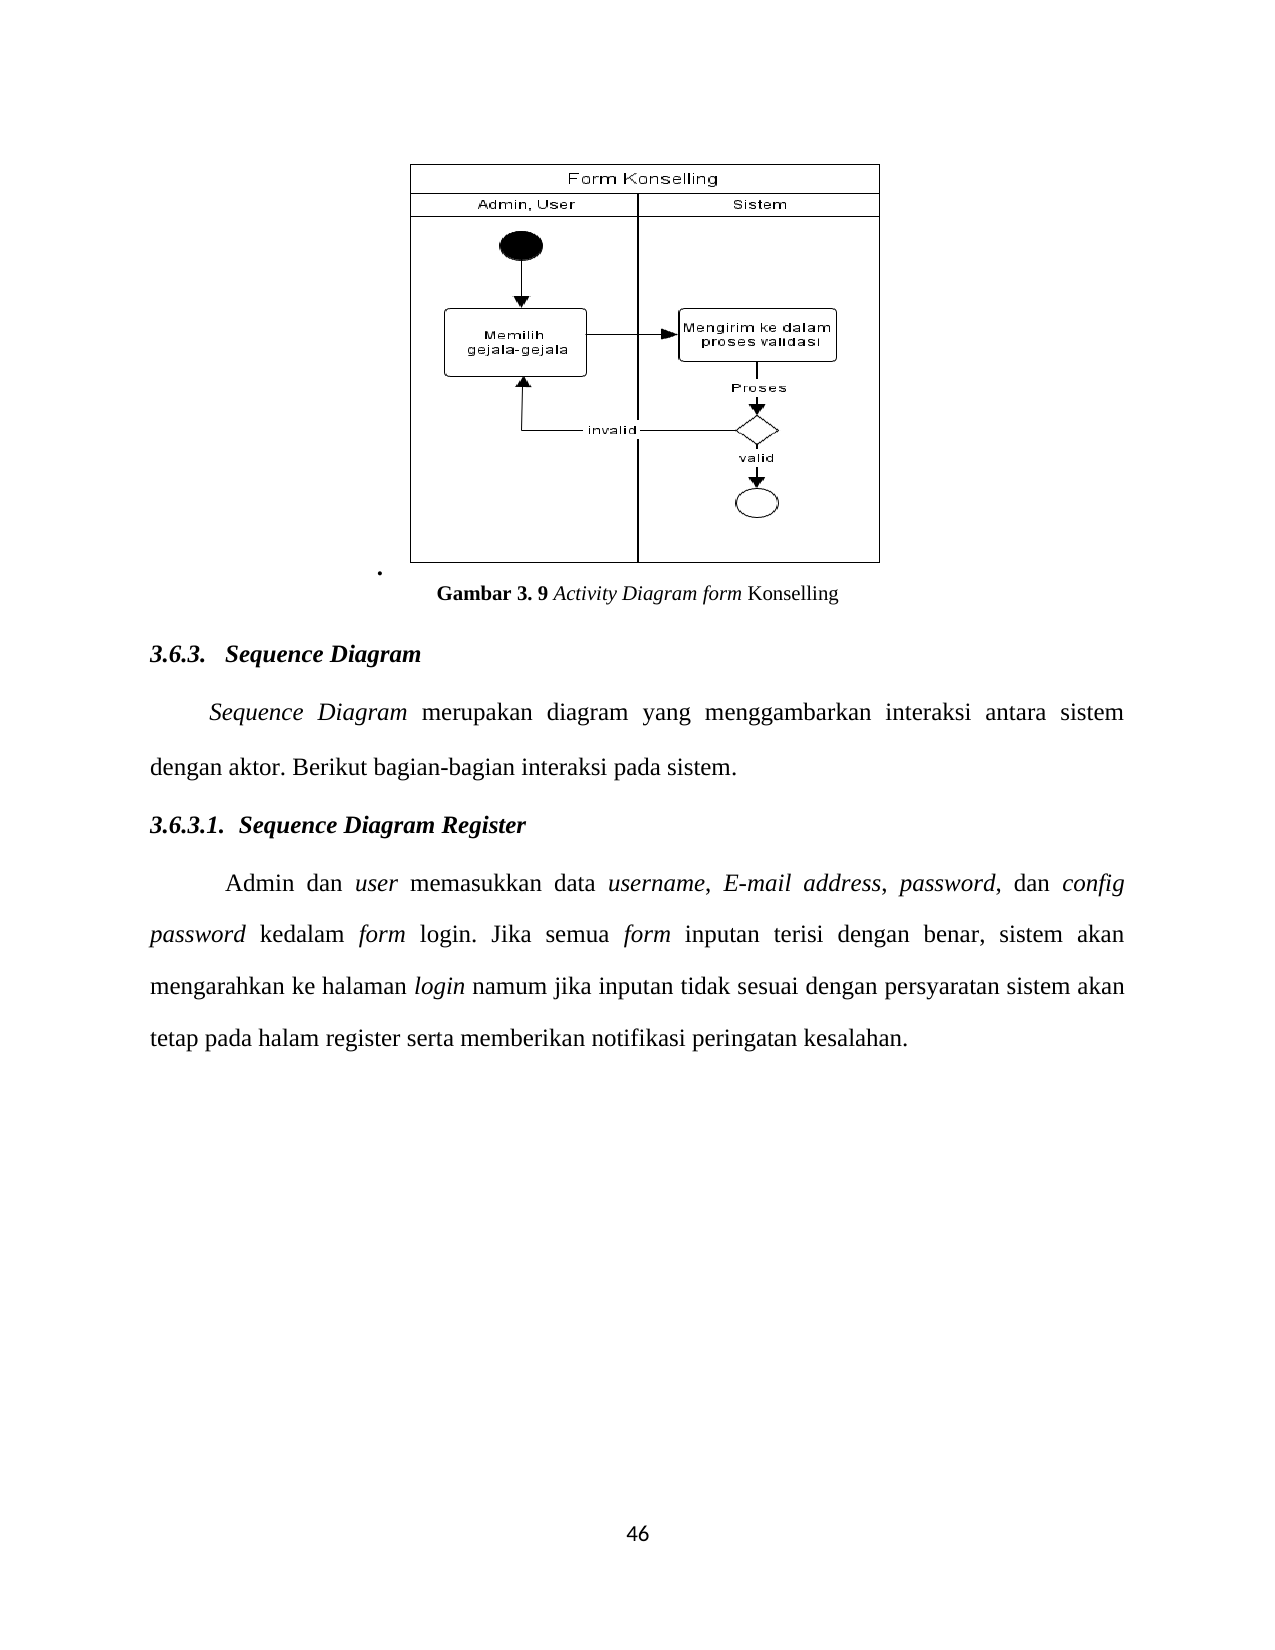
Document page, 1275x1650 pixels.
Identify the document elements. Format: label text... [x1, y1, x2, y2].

subtitle Sequence Diagram [150, 639, 1125, 668]
picture [389, 150, 899, 576]
text Gambar 3. 9 Activity Diagram form Konselling [150, 581, 1125, 605]
text Sequence Diagram merupakan diagram yang menggambarkan interaksi antara sistem dengan aktor. Berikut bagian-bagian interaksi pada sistem. [150, 697, 1125, 780]
text Admin dan user memasukkan data username, E-mail address, password, dan config password kedalam form login. Jika semua form inputan terisi dengan benar, sistem akan mengarahkan ke halaman login namum jika inputan tidak sesuai dengan persyaratan sistem akan tetap pada halam register serta memberikan notifikasi peringatan kesalahan. [150, 868, 1125, 1052]
subtitle Sequence Diagram Register [150, 810, 1125, 839]
